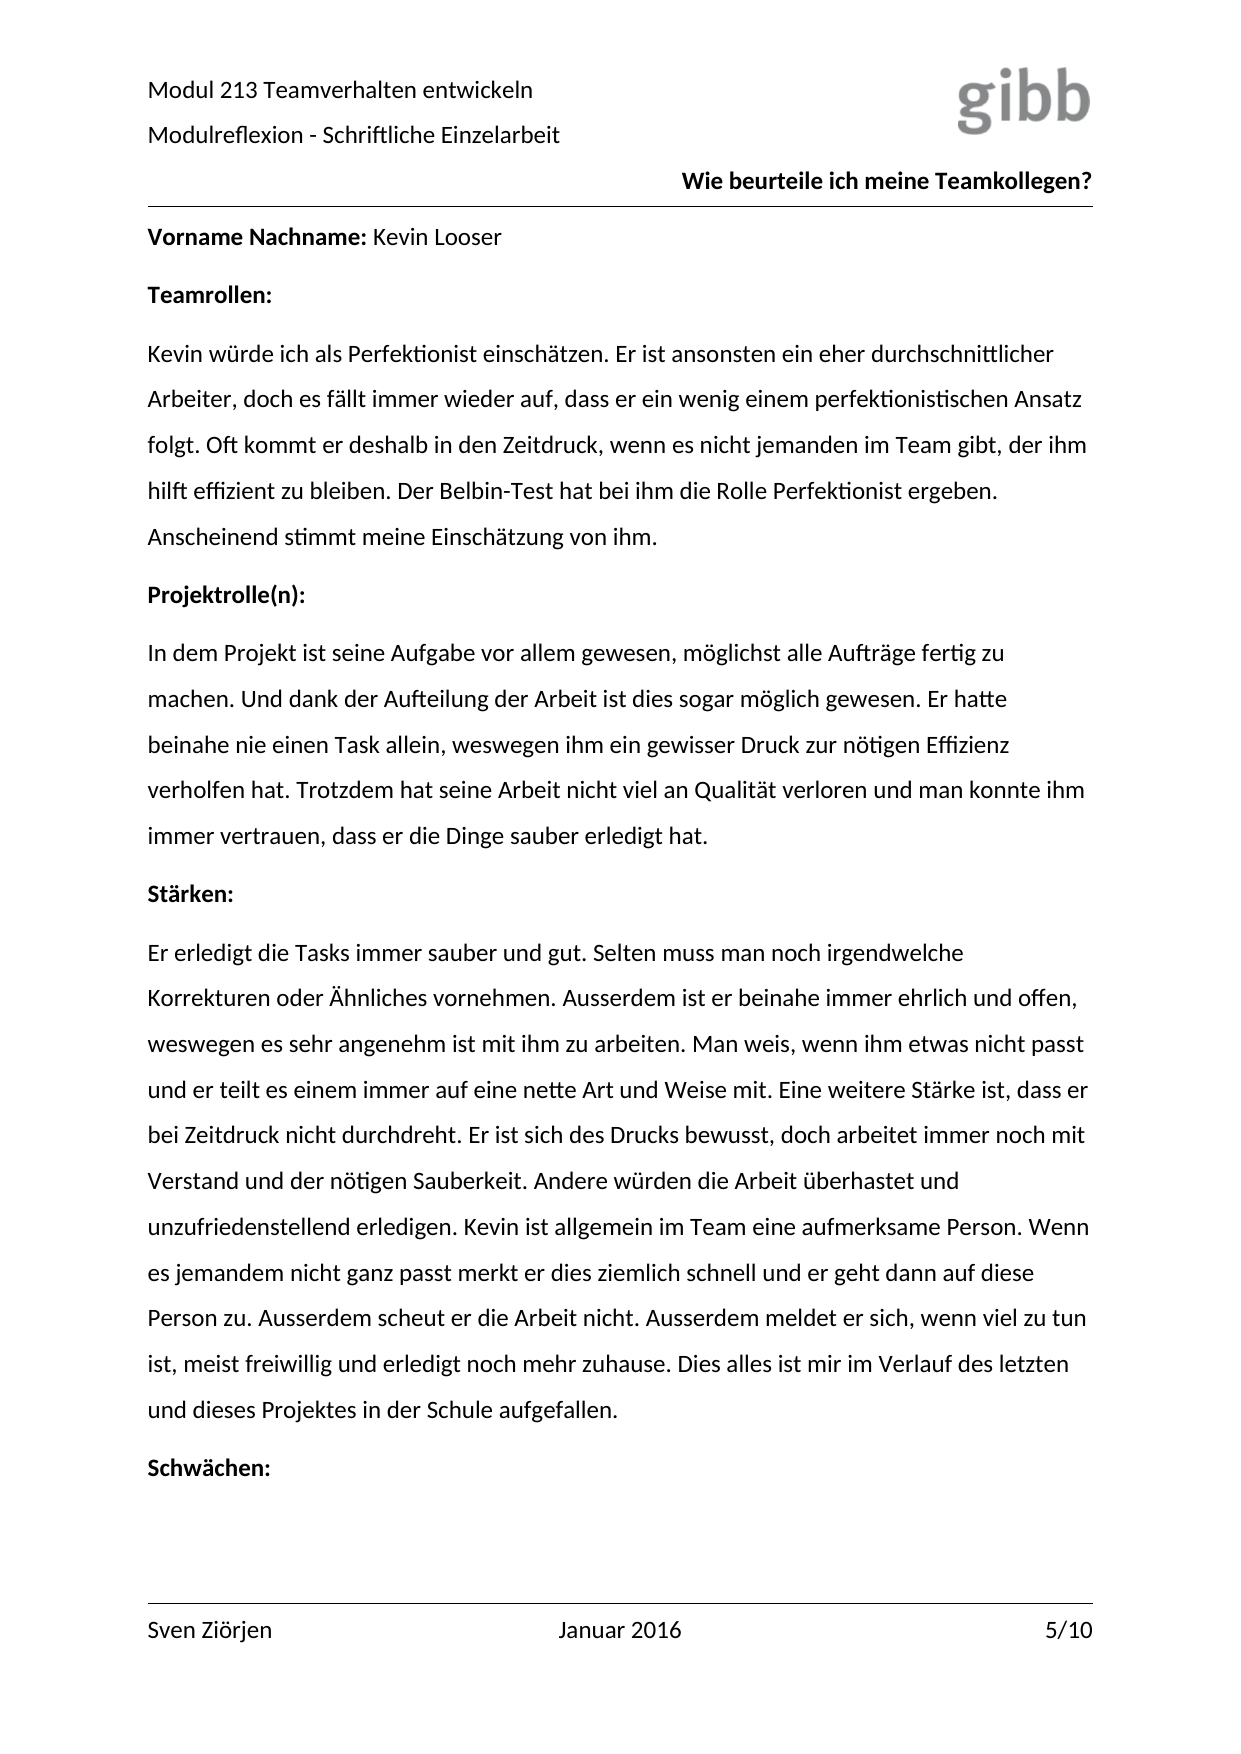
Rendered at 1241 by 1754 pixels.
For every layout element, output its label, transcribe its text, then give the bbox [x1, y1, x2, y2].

text Kevin würde ich als Perfektionist einschätzen. Er ist ansonsten ein eher durchschnittlicher Arbeiter, doch es fällt immer wieder auf, dass er ein wenig einem perfektionistischen Ansatz folgt. Oft kommt er deshalb in den Zeitdruck, wenn es nicht jemanden im Team gibt, der ihm hilft effizient zu bleiben. Der Belbin-Test hat bei ihm die Rolle Perfektionist ergeben. Anscheinend stimmt meine Einschätzung von ihm. [147, 338, 1093, 551]
text Schwächen: [147, 1452, 1093, 1483]
text Stärken: [147, 878, 1093, 909]
text Teamrollen: [147, 280, 1093, 310]
text Projektrolle(n): [147, 579, 1093, 609]
text In dem Projekt ist seine Aufgabe vor allem gewesen, möglichst alle Aufträge fertig zu machen. Und dank der Aufteilung der Arbeit ist dies sogar möglich gewesen. Er hatte beinahe nie einen Task allein, weswegen ihm ein gewisser Druck zur nötigen Effizienz verholfen hat. Trotzdem hat seine Arbeit nicht viel an Qualität verloren und man konnte ihm immer vertrauen, dass er die Dinge sauber erledigt hat. [147, 637, 1093, 851]
picture [955, 65, 1093, 138]
text Er erledigt die Tasks immer sauber und gut. Selten muss man noch irgendwelche Korrekturen oder Ähnliches vornehmen. Ausserdem ist er beinahe immer ehrlich und offen, weswegen es sehr angenehm ist mit ihm zu arbeiten. Man weis, wenn ihm etwas nicht passt und er teilt es einem immer auf eine nette Art und Weise mit. Eine weitere Stärke ist, dass er bei Zeitdruck nicht durchdreht. Er ist sich des Drucks bewusst, doch arbeitet immer noch mit Verstand und der nötigen Sauberkeit. Andere würden die Arbeit überhastet und unzufriedenstellend erledigen. Kevin ist allgemein im Team eine aufmerksame Person. Wenn es jemandem nicht ganz passt merkt er dies ziemlich schnell und er geht dann auf diese Person zu. Ausserdem scheut er die Arbeit nicht. Ausserdem meldet er sich, wenn viel zu tun ist, meist freiwillig und erledigt noch mehr zuhause. Dies alles ist mir im Verlauf des letzten und dieses Projektes in der Schule aufgefallen. [147, 937, 1093, 1424]
text Vorname Nachname: Kevin Looser [147, 221, 1093, 252]
